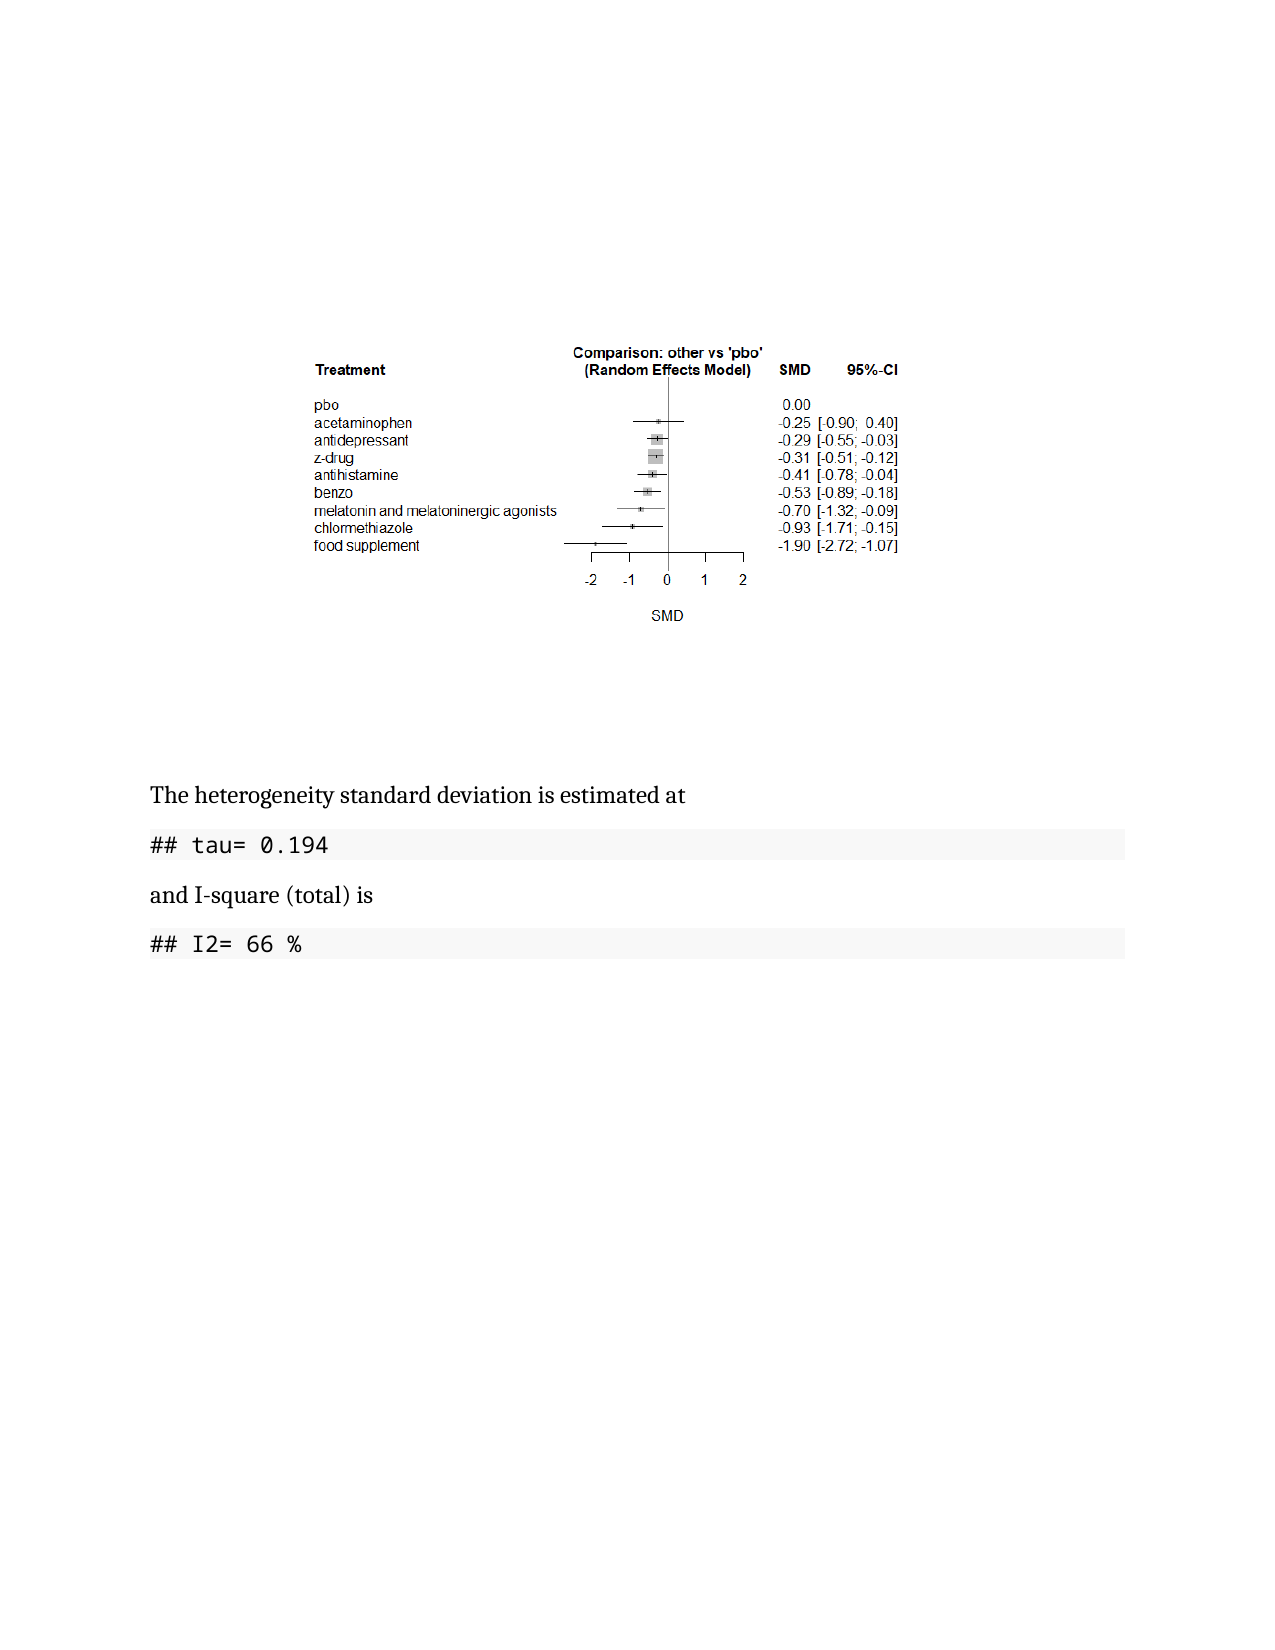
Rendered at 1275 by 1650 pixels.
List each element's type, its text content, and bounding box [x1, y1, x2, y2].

text The heterogeneity standard deviation is estimated at [150, 781, 1125, 810]
text ## tau= 0.194 [150, 829, 1125, 860]
text ## I2= 66 % [150, 928, 1125, 959]
text and I-square (total) is [150, 881, 1125, 909]
picture [168, 150, 1044, 763]
